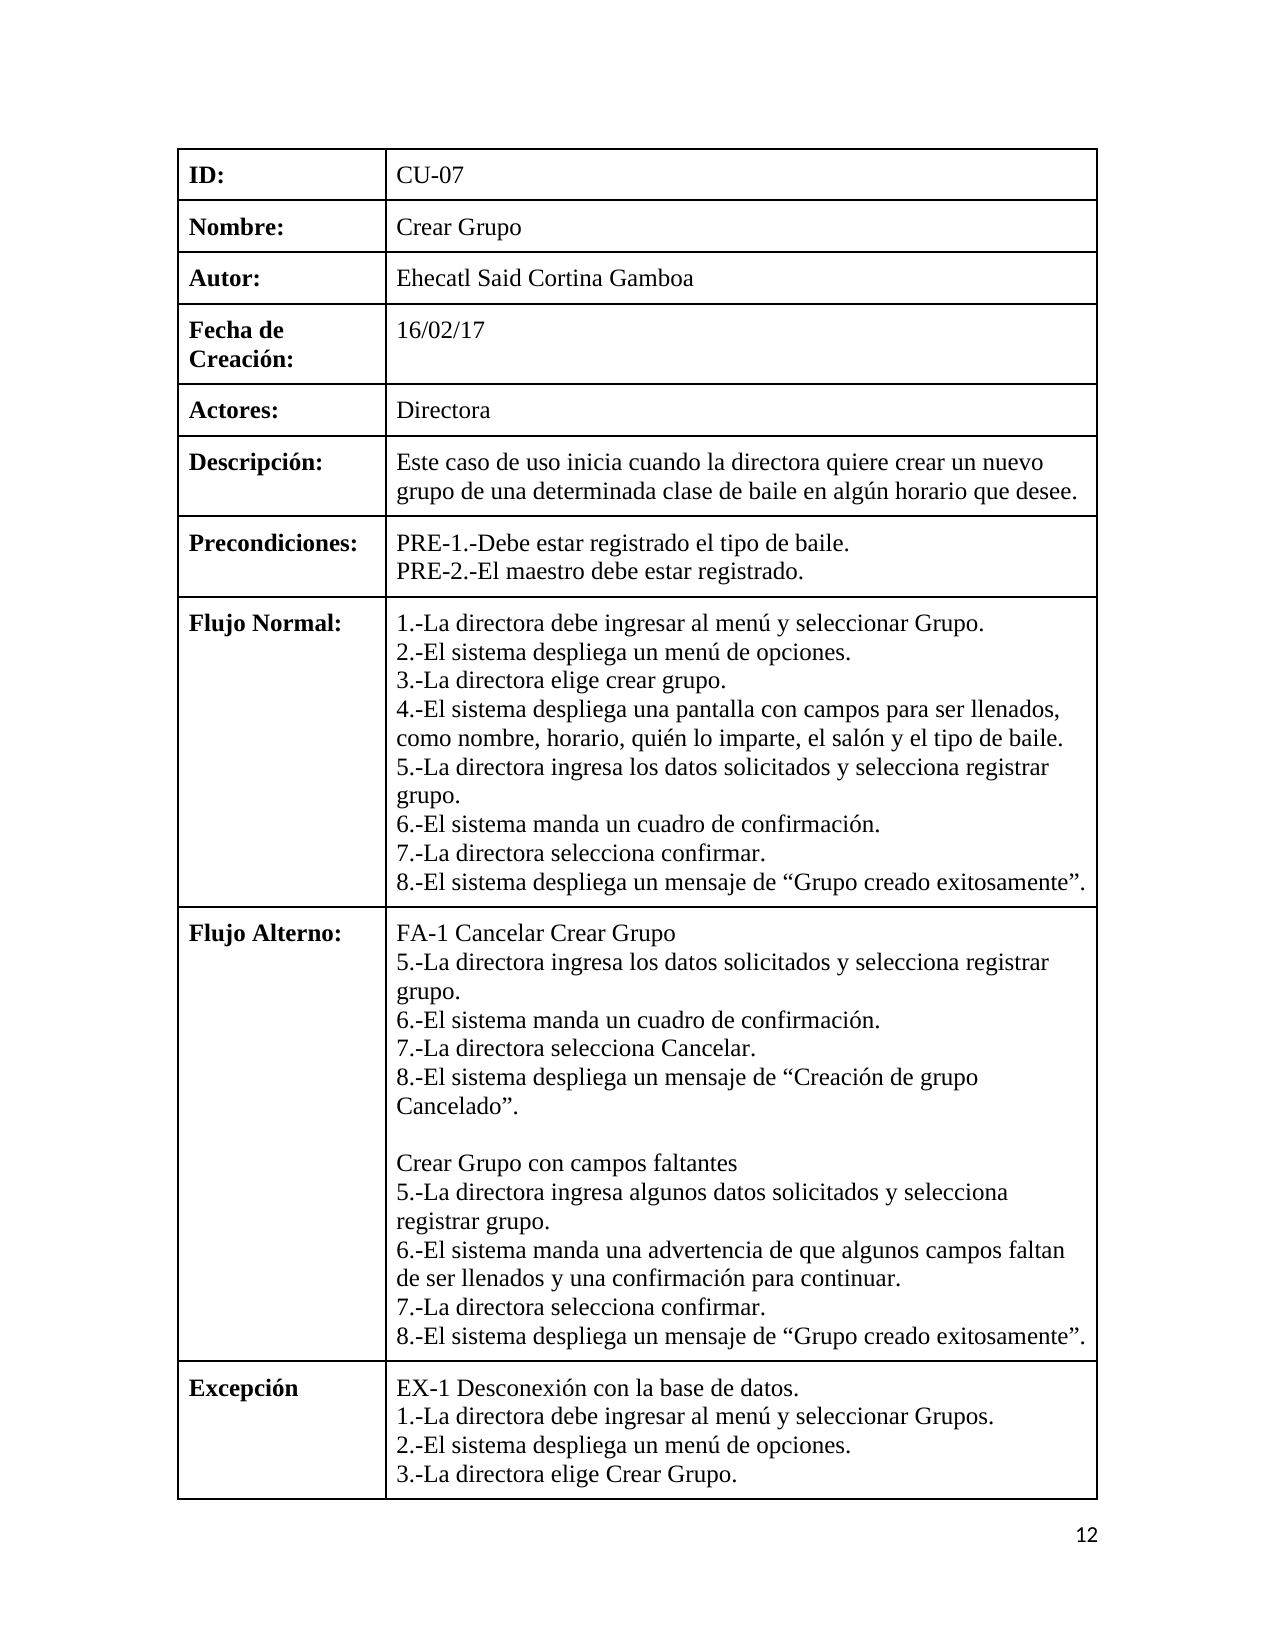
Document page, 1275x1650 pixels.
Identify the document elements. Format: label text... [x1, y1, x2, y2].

table_cell Flujo Normal: [179, 598, 385, 906]
table_cell Fecha de Creación: [179, 305, 385, 383]
table_cell Descripción: [179, 437, 385, 515]
table_cell PRE-1.-Debe estar registrado el tipo de baile. PRE-2.-El maestro debe estar registrado. [387, 517, 1096, 596]
table_cell Actores: [179, 385, 385, 435]
table_cell FA-1 Cancelar Crear Grupo 5.-La directora ingresa los datos solicitados y selecciona registrar grupo. 6.-El sistema manda un cuadro de confirmación. 7.-La directora selecciona Cancelar. 8.-El sistema despliega un mensaje de “Creación de grupo Cancelado”. Crear Grupo con campos faltantes 5.-La directora ingresa algunos datos solicitados y selecciona registrar grupo. 6.-El sistema manda una advertencia de que algunos campos faltan de ser llenados y una confirmación para continuar. 7.-La directora selecciona confirmar. 8.-El sistema despliega un mensaje de “Grupo creado exitosamente”. [387, 908, 1096, 1360]
table_cell Crear Grupo [387, 201, 1096, 251]
table_cell Este caso de uso inicia cuando la directora quiere crear un nuevo grupo de una determinada clase de baile en algún horario que desee. [387, 437, 1096, 515]
table_header CU-07 [387, 150, 1096, 199]
table_cell Autor: [179, 253, 385, 303]
table_header ID: [179, 150, 385, 199]
table_cell Excepción [179, 1362, 385, 1498]
table_cell 1.-La directora debe ingresar al menú y seleccionar Grupo. 2.-El sistema despliega un menú de opciones. 3.-La directora elige crear grupo. 4.-El sistema despliega una pantalla con campos para ser llenados, como nombre, horario, quién lo imparte, el salón y el tipo de baile. 5.-La directora ingresa los datos solicitados y selecciona registrar grupo. 6.-El sistema manda un cuadro de confirmación. 7.-La directora selecciona confirmar. 8.-El sistema despliega un mensaje de “Grupo creado exitosamente”. [387, 598, 1096, 906]
table_cell Precondiciones: [179, 517, 385, 596]
table_cell Ehecatl Said Cortina Gamboa [387, 253, 1096, 303]
table_cell 16/02/17 [387, 305, 1096, 383]
table_cell Nombre: [179, 201, 385, 251]
table_cell Directora [387, 385, 1096, 435]
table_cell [387, 1362, 1096, 1498]
table_cell Flujo Alterno: [179, 908, 385, 1360]
